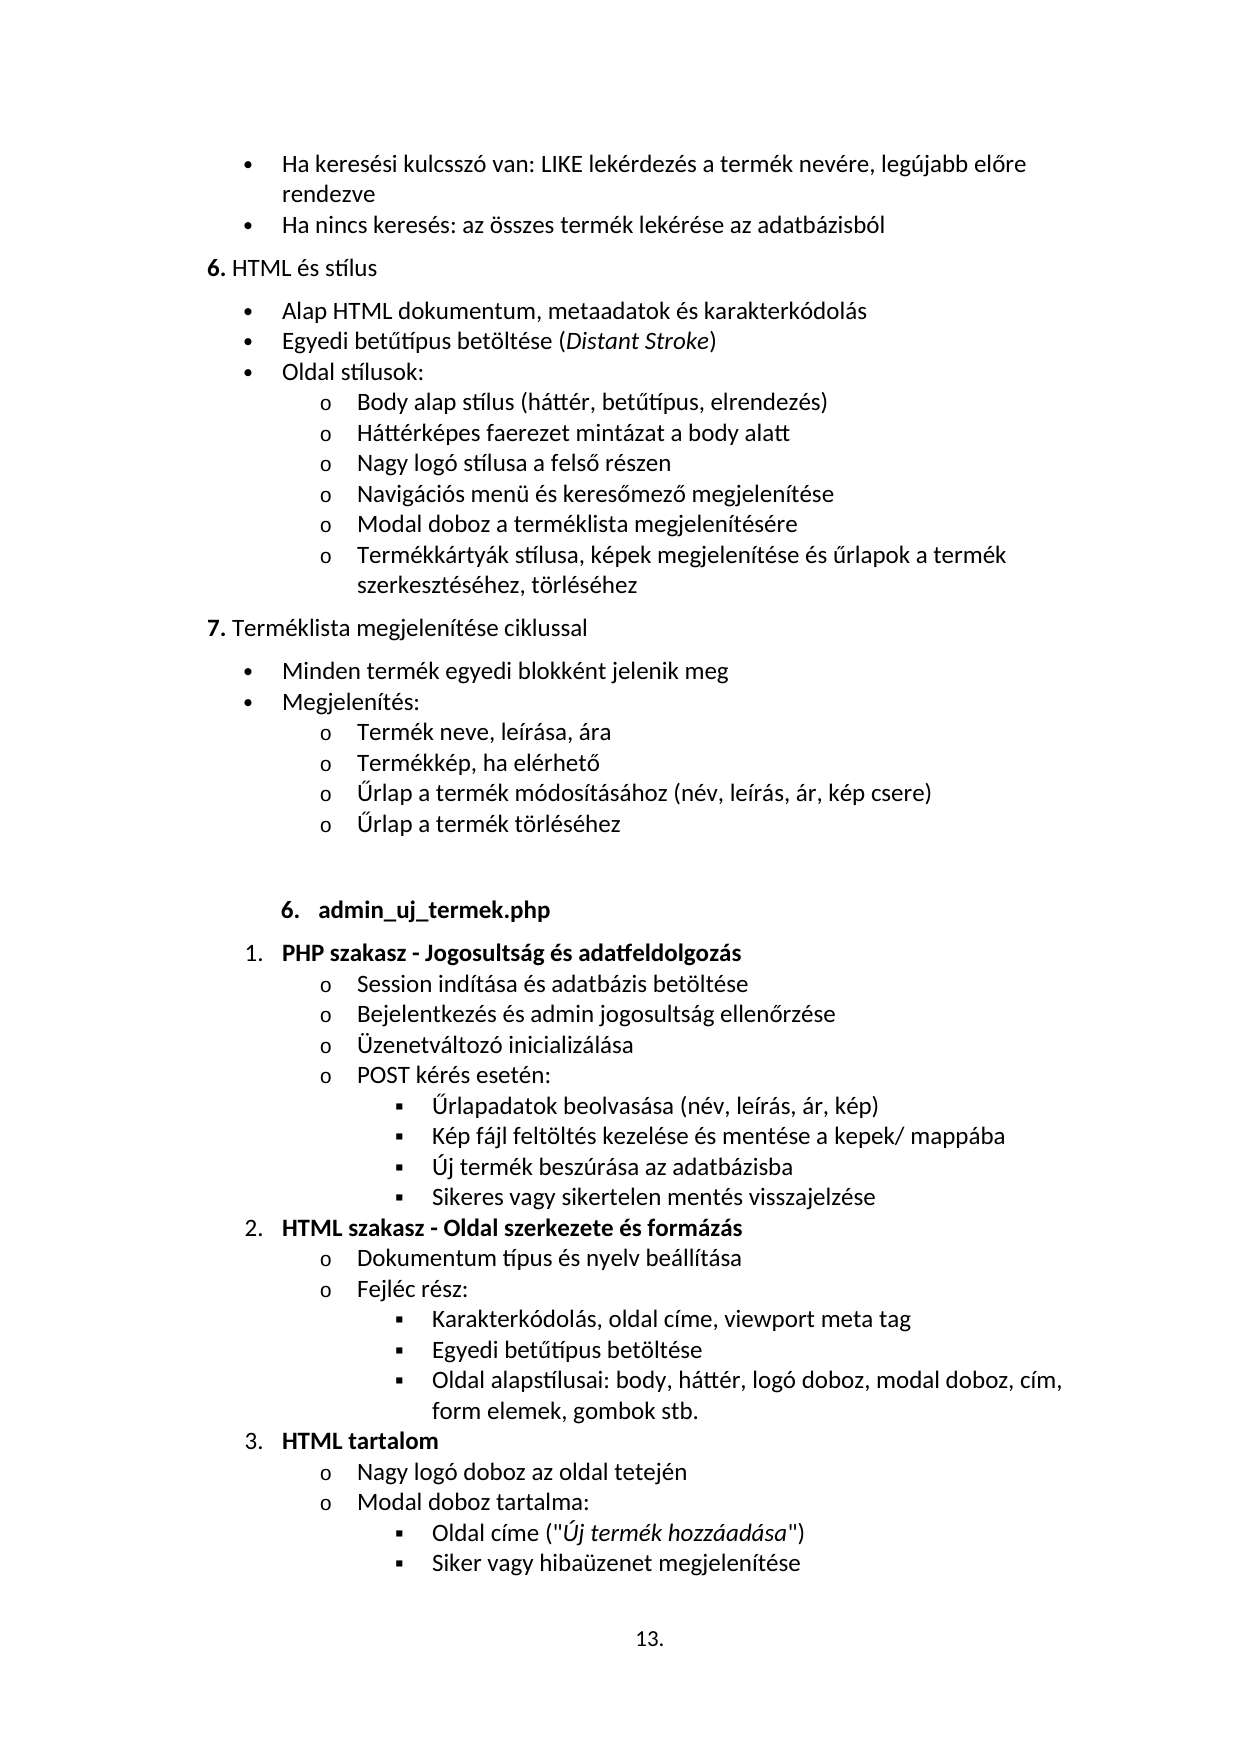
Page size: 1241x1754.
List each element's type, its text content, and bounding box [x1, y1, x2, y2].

list Minden termék egyedi blokként jelenik meg [244, 656, 1092, 686]
list POST kérés esetén: [319, 1059, 1092, 1090]
list Alap HTML dokumentum, metaadatok és karakterkódolás [244, 295, 1092, 325]
list Karakterkódolás, oldal címe, viewport meta tag [394, 1303, 1092, 1334]
list Modal doboz a terméklista megjelenítésére [319, 508, 1092, 539]
list Egyedi betűtípus betöltése (Distant Stroke) [244, 325, 1092, 356]
list Navigációs menü és keresőmező megjelenítése [319, 478, 1092, 508]
list Body alap stílus (háttér, betűtípus, elrendezés) [319, 386, 1092, 417]
list Nagy logó doboz az oldal tetején [319, 1456, 1092, 1487]
list HTML tartalom [244, 1426, 1092, 1456]
list Oldal alapstílusai: body, háttér, logó doboz, modal doboz, cím, form elemek, gombok stb. [394, 1364, 1092, 1426]
list Dokumentum típus és nyelv beállítása [319, 1242, 1092, 1273]
subtitle 6. HTML és stílus [207, 252, 1092, 282]
list Üzenetváltozó inicializálása [319, 1029, 1092, 1059]
list Űrlap a termék módosításához (név, leírás, ár, kép csere) [319, 778, 1092, 808]
list Modal doboz tartalma: [319, 1487, 1092, 1517]
list Nagy logó stílusa a felső részen [319, 447, 1092, 478]
list HTML szakasz - Oldal szerkezete és formázás [244, 1212, 1092, 1242]
list Új termék beszúrása az adatbázisba [394, 1151, 1092, 1181]
list Űrlap a termék törléséhez [319, 808, 1092, 839]
list Oldal stílusok: [244, 356, 1092, 386]
list Ha keresési kulcsszó van: LIKE lekérdezés a termék nevére, legújabb előre rendezve [244, 148, 1092, 209]
list Bejelentkezés és admin jogosultság ellenőrzése [319, 998, 1092, 1029]
list Termékkép, ha elérhető [319, 747, 1092, 778]
list Siker vagy hibaüzenet megjelenítése [394, 1548, 1092, 1578]
list Háttérképes faerezet mintázat a body alatt [319, 417, 1092, 447]
list Megjelenítés: [244, 686, 1092, 717]
list Termékkártyák stílusa, képek megjelenítése és űrlapok a termék szerkesztéséhez, törléséhez [319, 539, 1092, 600]
list Oldal címe ("Új termék hozzáadása") [394, 1517, 1092, 1548]
subtitle admin_uj_termek.php [281, 894, 1092, 925]
list PHP szakasz - Jogosultság és adatfeldolgozás [244, 937, 1092, 968]
list Egyedi betűtípus betöltése [394, 1334, 1092, 1364]
list Session indítása és adatbázis betöltése [319, 968, 1092, 998]
list Fejléc rész: [319, 1273, 1092, 1303]
subtitle 7. Terméklista megjelenítése ciklussal [207, 612, 1092, 643]
list Kép fájl feltöltés kezelése és mentése a kepek/ mappába [394, 1120, 1092, 1151]
list Ha nincs keresés: az összes termék lekérése az adatbázisból [244, 209, 1092, 239]
list Termék neve, leírása, ára [319, 717, 1092, 747]
list Űrlapadatok beolvasása (név, leírás, ár, kép) [394, 1090, 1092, 1120]
list Sikeres vagy sikertelen mentés visszajelzése [394, 1181, 1092, 1212]
